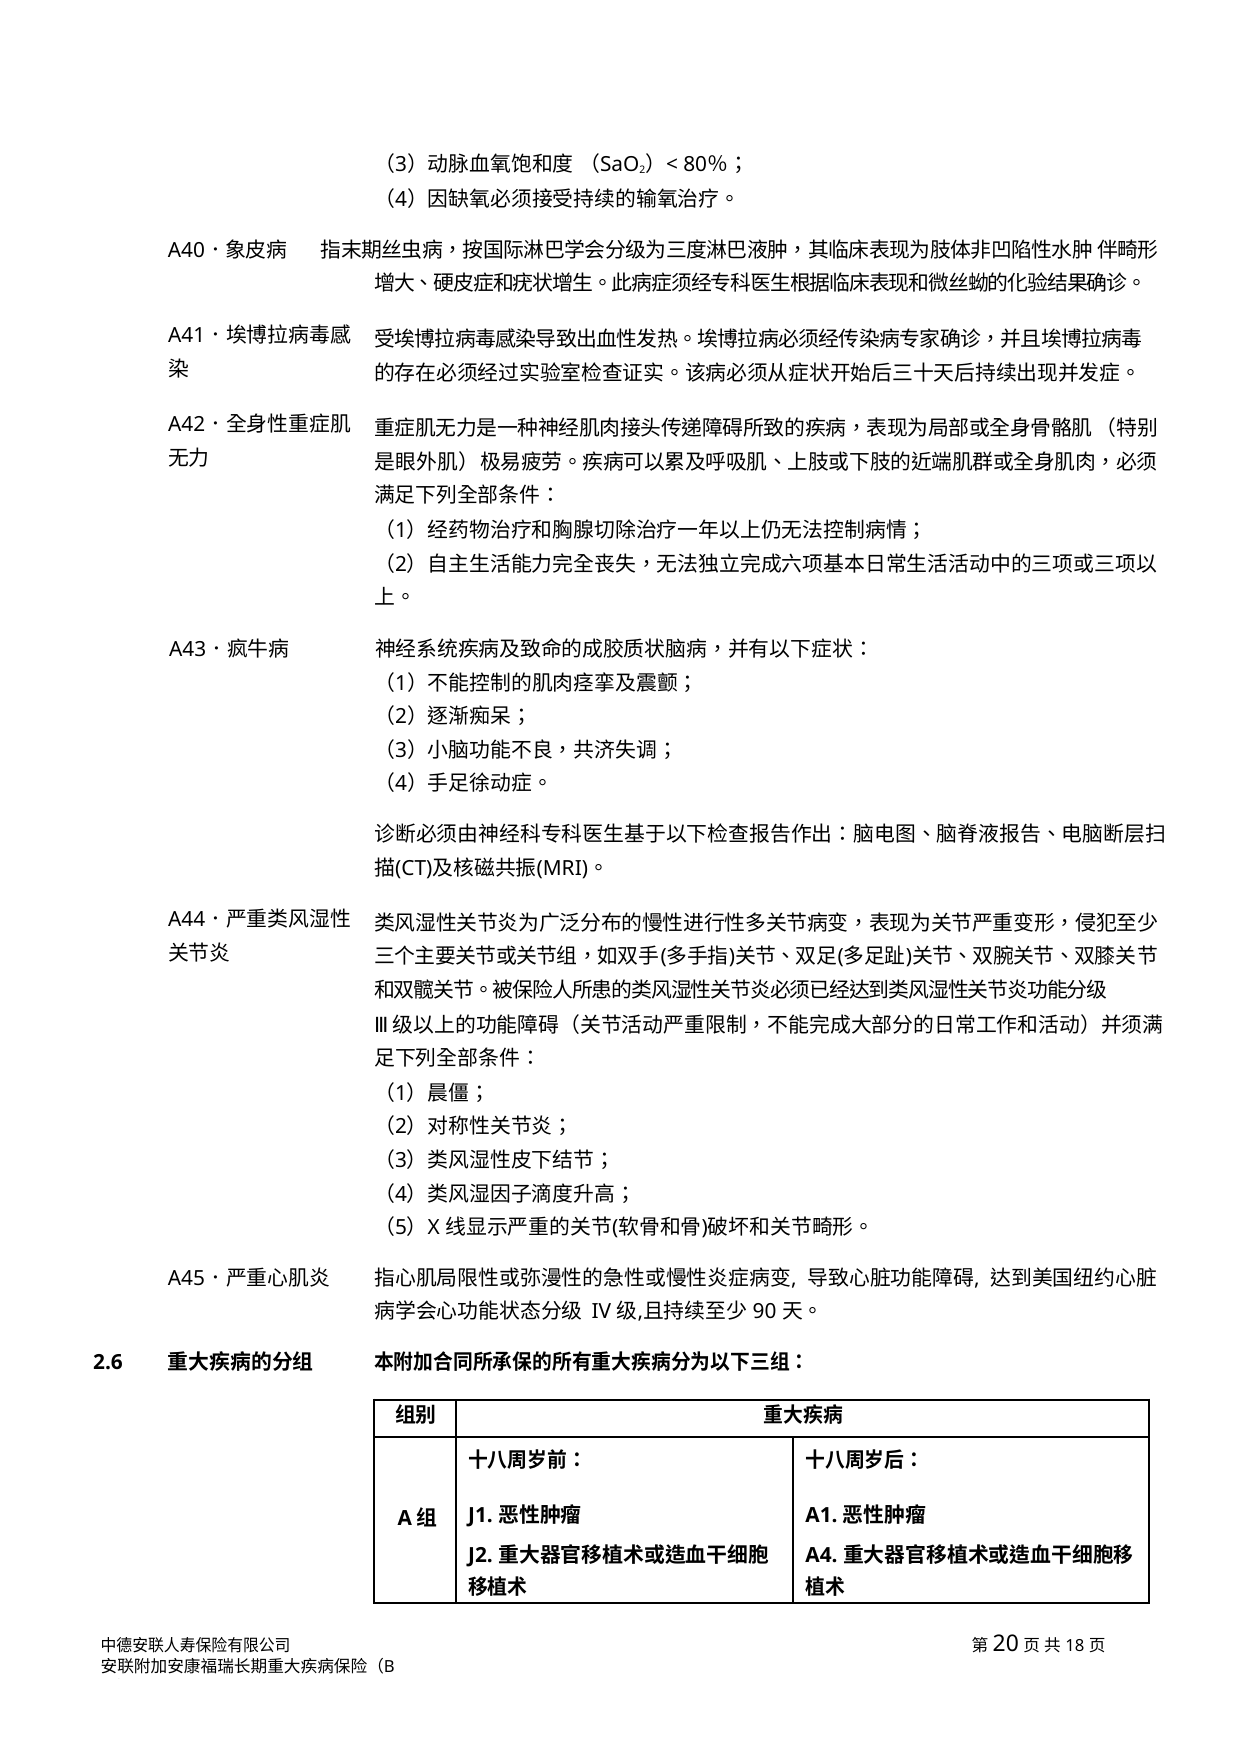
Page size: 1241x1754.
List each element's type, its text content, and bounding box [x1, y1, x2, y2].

text （2）逐渐痴呆； [374, 701, 1169, 730]
table_header 重大疾病 [457, 1401, 1148, 1436]
subtitle 重大疾病的分组 本附加合同所承保的所有重大疾病分为以下三组： [93, 1347, 1169, 1376]
text 受埃博拉病毒感染导致出血性发热。埃博拉病必须经传染病专家确诊，并且埃博拉病毒的存在必须经过实验室检查证实。该病必须从症状开始后三十天后持续出现并发症。 [374, 324, 1158, 386]
text A42．全身性重症肌无力 [168, 409, 352, 471]
text （4）因缺氧必须接受持续的输氧治疗。 [374, 184, 1169, 213]
text （4）手足徐动症。 [374, 768, 1169, 797]
text 诊断必须由神经科专科医生基于以下检查报告作出：脑电图、脑脊液报告、电脑断层扫描(CT)及核磁共振(MRI)。 [374, 819, 1166, 881]
table_cell A组 [375, 1438, 455, 1602]
table_header 组别 [375, 1401, 455, 1436]
text （1）经药物治疗和胸腺切除治疗一年以上仍无法控制病情； [374, 515, 1169, 544]
text A41．埃博拉病毒感染 [168, 320, 352, 382]
text 重症肌无力是一种神经肌肉接头传递障碍所致的疾病，表现为局部或全身骨骼肌（特别是眼外肌）极易疲劳。疾病可以累及呼吸肌、上肢或下肢的近端肌群或全身肌肉，必须满足下列全部条件： [374, 413, 1158, 509]
text （2）对称性关节炎； [374, 1112, 1169, 1140]
text （3）类风湿性皮下结节； [374, 1145, 1169, 1174]
table_cell 十八周岁后： A1. 恶性肿瘤 A4. 重大器官移植术或造血干细胞移植术 [794, 1438, 1148, 1602]
text A40．象皮病 指末期丝虫病，按国际淋巴学会分级为三度淋巴液肿，其临床表现为肢体非凹陷性水肿伴畸形增大、硬皮症和疣状增生。此病症须经专科医生根据临床表现和微丝蚴的化验结果确诊。 [168, 235, 1158, 297]
text A43．疯牛病 神经系统疾病及致命的成胶质状脑病，并有以下症状： [81, 634, 961, 662]
table_cell 十八周岁前： J1. 恶性肿瘤 J2. 重大器官移植术或造血干细胞移植术 [457, 1438, 792, 1602]
text （5）X 线显示严重的关节(软骨和骨)破坏和关节畸形。 [374, 1212, 1169, 1241]
text （1）不能控制的肌肉痉挛及震颤； [374, 668, 1169, 696]
text （2）自主生活能力完全丧失，无法独立完成六项基本日常生活活动中的三项或三项以上。 [374, 549, 1158, 611]
text （3）小脑功能不良，共济失调； [374, 735, 1169, 763]
text A44．严重类风湿性关节炎 [168, 904, 352, 966]
text Ⅲ级以上的功能障碍（关节活动严重限制，不能完成大部分的日常工作和活动）并须满足下列全部条件： [374, 1010, 1166, 1072]
text （1）晨僵； [374, 1078, 1169, 1107]
text （4）类风湿因子滴度升高； [374, 1179, 1169, 1207]
text A45．严重心肌炎 指心肌局限性或弥漫性的急性或慢性炎症病变, 导致心脏功能障碍, 达到美国纽约心脏病学会心功能状态分级IV 级,且持续至少 90 天。 [168, 1263, 1158, 1325]
text （3）动脉血氧饱和度 （SaO2）< 80％； [374, 149, 1169, 179]
text 类风湿性关节炎为广泛分布的慢性进行性多关节病变，表现为关节严重变形，侵犯至少三个主要关节或关节组，如双手(多手指)关节、双足(多足趾)关节、双腕关节、双膝关节和双髋关节。被保险人所患的类风湿性关节炎必须已经达到类风湿性关节炎功能分级 [374, 908, 1158, 1004]
